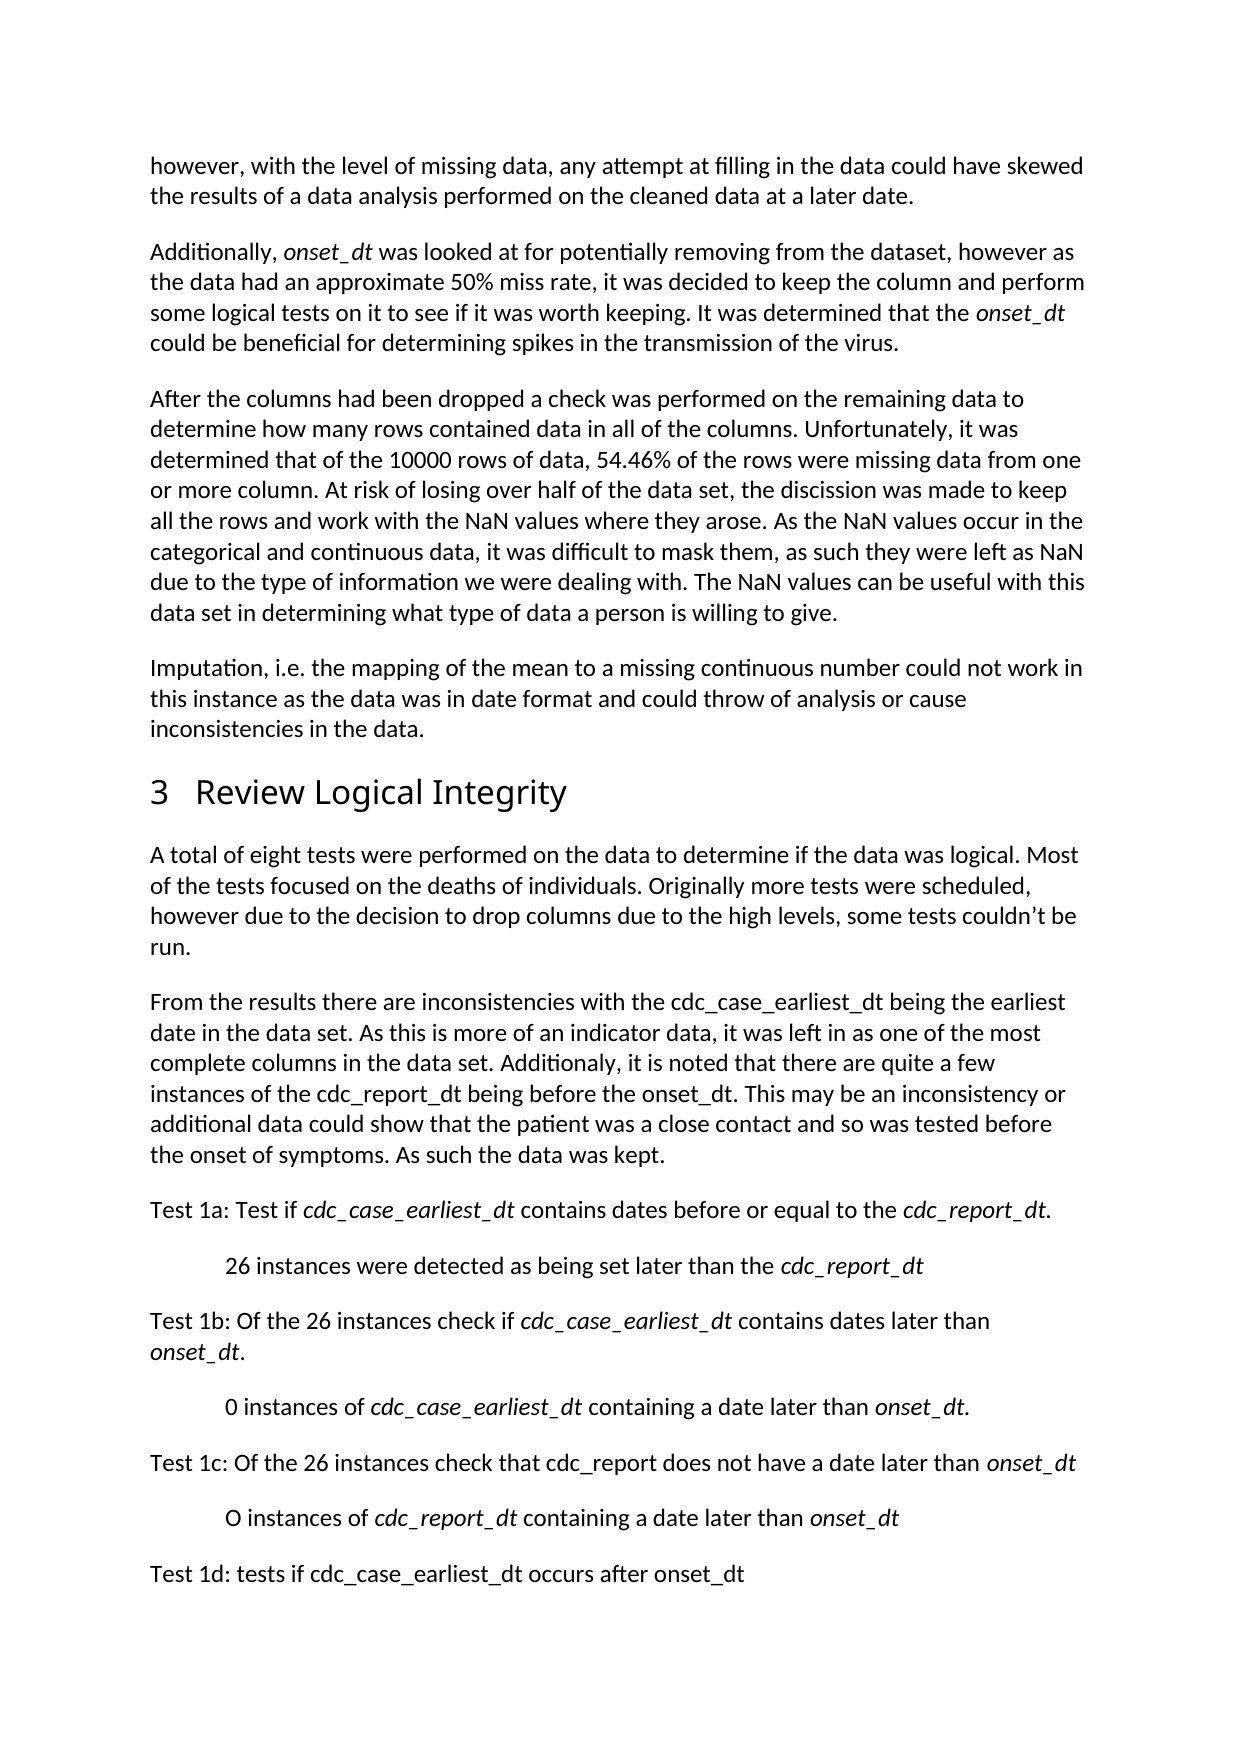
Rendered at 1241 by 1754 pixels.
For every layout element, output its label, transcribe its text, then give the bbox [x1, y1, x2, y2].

text Test 1d: tests if cdc_case_earliest_dt occurs after onset_dt [150, 1558, 1090, 1589]
text A total of eight tests were performed on the data to determine if the data was logical. Most of the tests focused on the deaths of individuals. Originally more tests were scheduled, however due to the decision to drop columns due to the high levels, some tests couldn’t be run. [150, 839, 1090, 961]
text O instances of cdc_report_dt containing a date later than onset_dt [150, 1503, 1090, 1533]
text 0 instances of cdc_case_earliest_dt containing a date later than onset_dt. [150, 1392, 1090, 1422]
text Test 1b: Of the 26 instances check if cdc_case_earliest_dt contains dates later than onset_dt. [150, 1306, 1090, 1367]
text After the columns had been dropped a check was performed on the remaining data to determine how many rows contained data in all of the columns. Unfortunately, it was determined that of the 10000 rows of data, 54.46% of the rows were missing data from one or more column. At risk of losing over half of the data set, the discission was made to keep all the rows and work with the NaN values where they arose. As the NaN values occur in the categorical and continuous data, it was difficult to mask them, as such they were left as NaN due to the type of information we were dealing with. The NaN values can be useful with this data set in determining what type of data a person is willing to give. [150, 383, 1090, 627]
text Test 1a: Test if cdc_case_earliest_dt contains dates before or equal to the cdc_report_dt. [150, 1194, 1090, 1225]
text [150, 150, 1090, 211]
subtitle Review Logical Integrity [150, 769, 1090, 814]
text Additionally, onset_dt was looked at for potentially removing from the dataset, however as the data had an approximate 50% miss rate, it was decided to keep the column and perform some logical tests on it to see if it was worth keeping. It was determined that the onset_dt could be beneficial for determining spikes in the transmission of the virus. [150, 236, 1090, 358]
text Test 1c: Of the 26 instances check that cdc_report does not have a date later than onset_dt [150, 1447, 1090, 1478]
text 26 instances were detected as being set later than the cdc_report_dt [150, 1250, 1090, 1281]
text From the results there are inconsistencies with the cdc_case_earliest_dt being the earliest date in the data set. As this is more of an indicator data, it was left in as one of the most complete columns in the data set. Additionaly, it is noted that there are quite a few instances of the cdc_report_dt being before the onset_dt. This may be an inconsistency or additional data could show that the patient was a close contact and so was tested before the onset of symptoms. As such the data was kept. [150, 986, 1090, 1169]
text Imputation, i.e. the mapping of the mean to a missing continuous number could not work in this instance as the data was in date format and could throw of analysis or cause inconsistencies in the data. [150, 652, 1090, 744]
